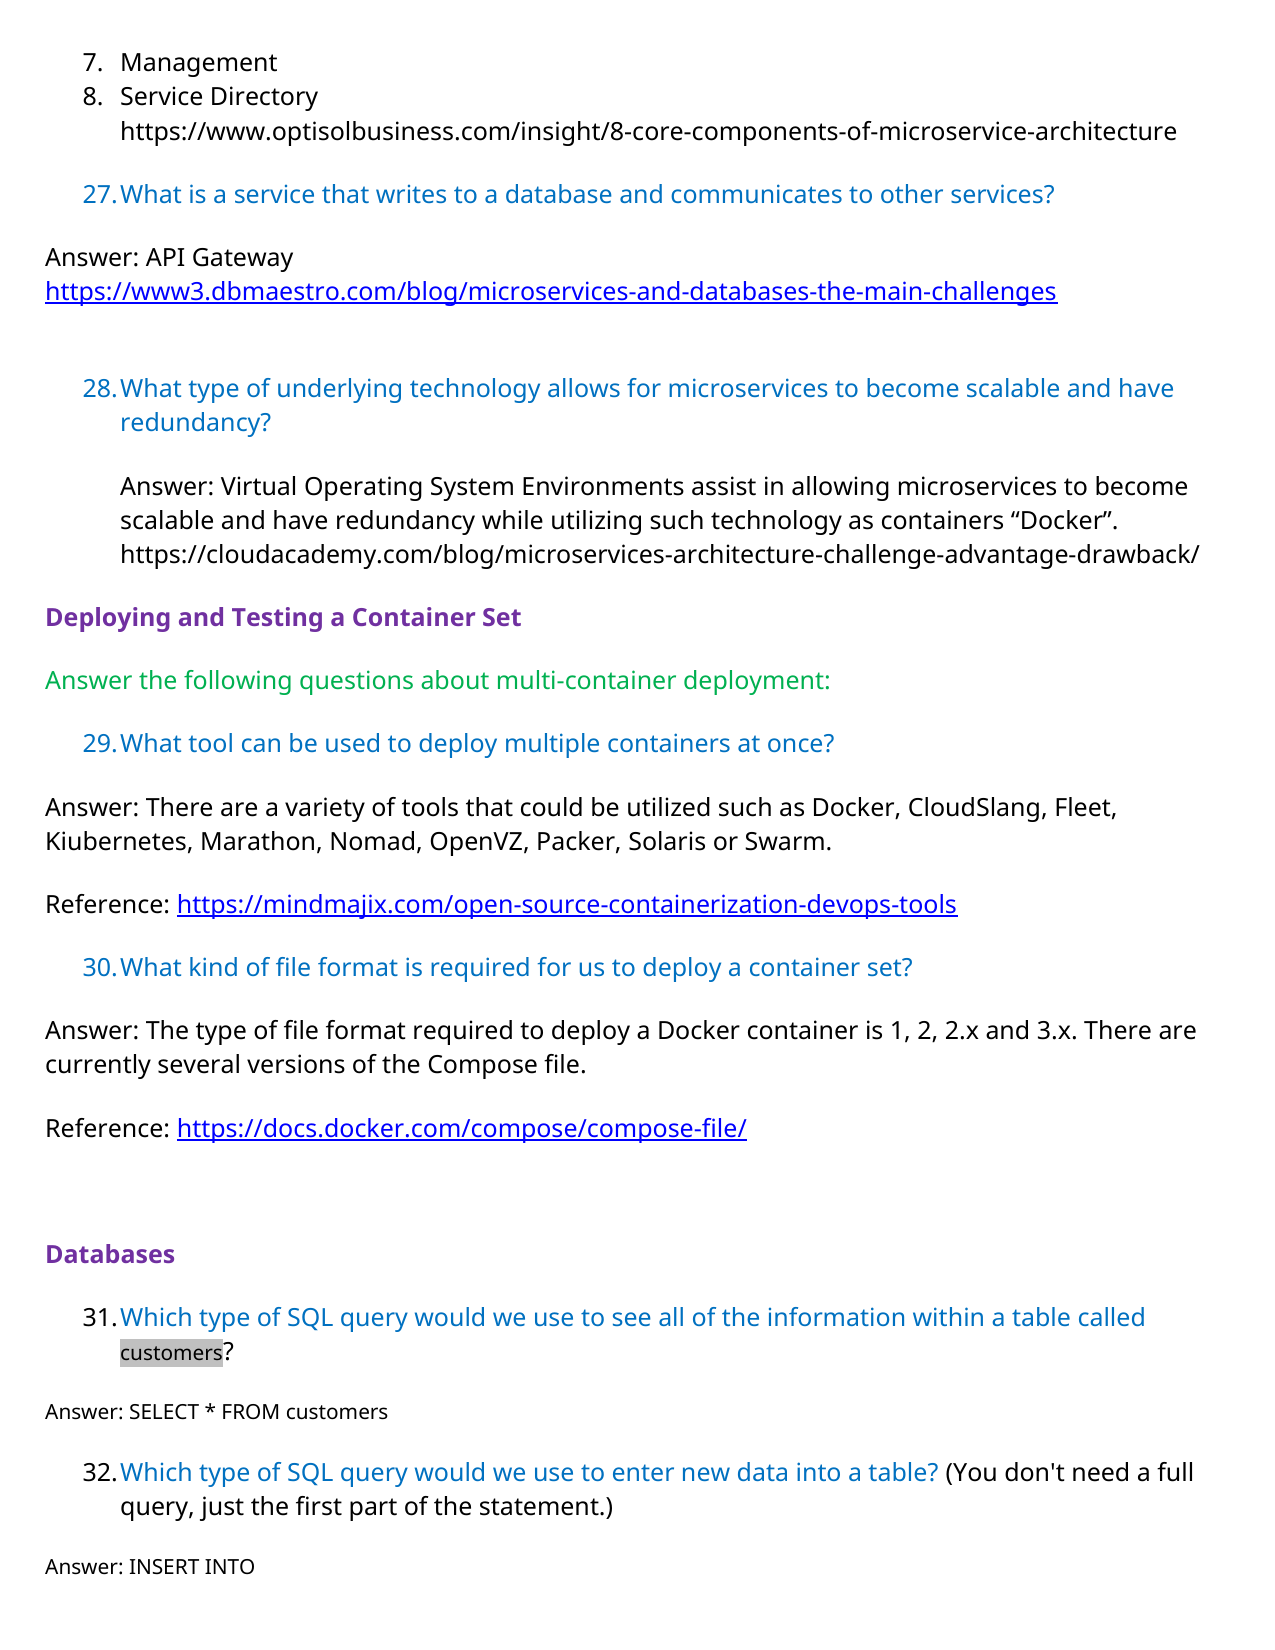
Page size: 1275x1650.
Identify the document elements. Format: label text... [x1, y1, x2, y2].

list Management [82, 45, 1230, 79]
text Answer: There are a variety of tools that could be utilized such as Docker, CloudSlang, Fleet, Kiubernetes, Marathon, Nomad, OpenVZ, Packer, Solaris or Swarm. [45, 789, 1230, 857]
list What tool can be used to deploy multiple containers at once? [82, 726, 1230, 760]
list What type of underlying technology allows for microservices to become scalable and have redundancy? [82, 371, 1230, 439]
text Reference: https://docs.docker.com/compose/compose-file/ [45, 1110, 1230, 1144]
text https://www3.dbmaestro.com/blog/microservices-and-databases-the-main-challenges [45, 274, 1230, 308]
text Answer: API Gateway [45, 239, 1230, 274]
list What is a service that writes to a database and communicates to other services? [82, 176, 1230, 210]
list https://www.optisolbusiness.com/insight/8-core-components-of-microservice-architecture [120, 113, 1230, 147]
text Answer: INSERT INTO [45, 1552, 1230, 1581]
text Answer: The type of file format required to deploy a Docker container is 1, 2, 2.x and 3.x. There are currently several versions of the Compose file. [45, 1013, 1230, 1081]
list Which type of SQL query would we use to enter new data into a table? (You don't need a full query, just the first part of the statement.) [82, 1455, 1230, 1523]
list Which type of SQL query would we use to see all of the information within a table called customers? [82, 1300, 1230, 1368]
text Answer the following questions about multi-container deployment: [45, 663, 1230, 697]
list Service Directory [82, 79, 1230, 113]
text Answer: SELECT * FROM customers [45, 1397, 1230, 1426]
text Reference: https://mindmajix.com/open-source-containerization-devops-tools [45, 887, 1230, 921]
text Deploying and Testing a Container Set [45, 599, 1230, 634]
list What kind of file format is required for us to deploy a container set? [82, 950, 1230, 984]
text Answer: Virtual Operating System Environments assist in allowing microservices to become scalable and have redundancy while utilizing such technology as containers “Docker”. https://cloudacademy.com/blog/microservices-architecture-challenge-advantage-drawback/ [120, 468, 1230, 570]
text Databases [45, 1237, 1230, 1271]
